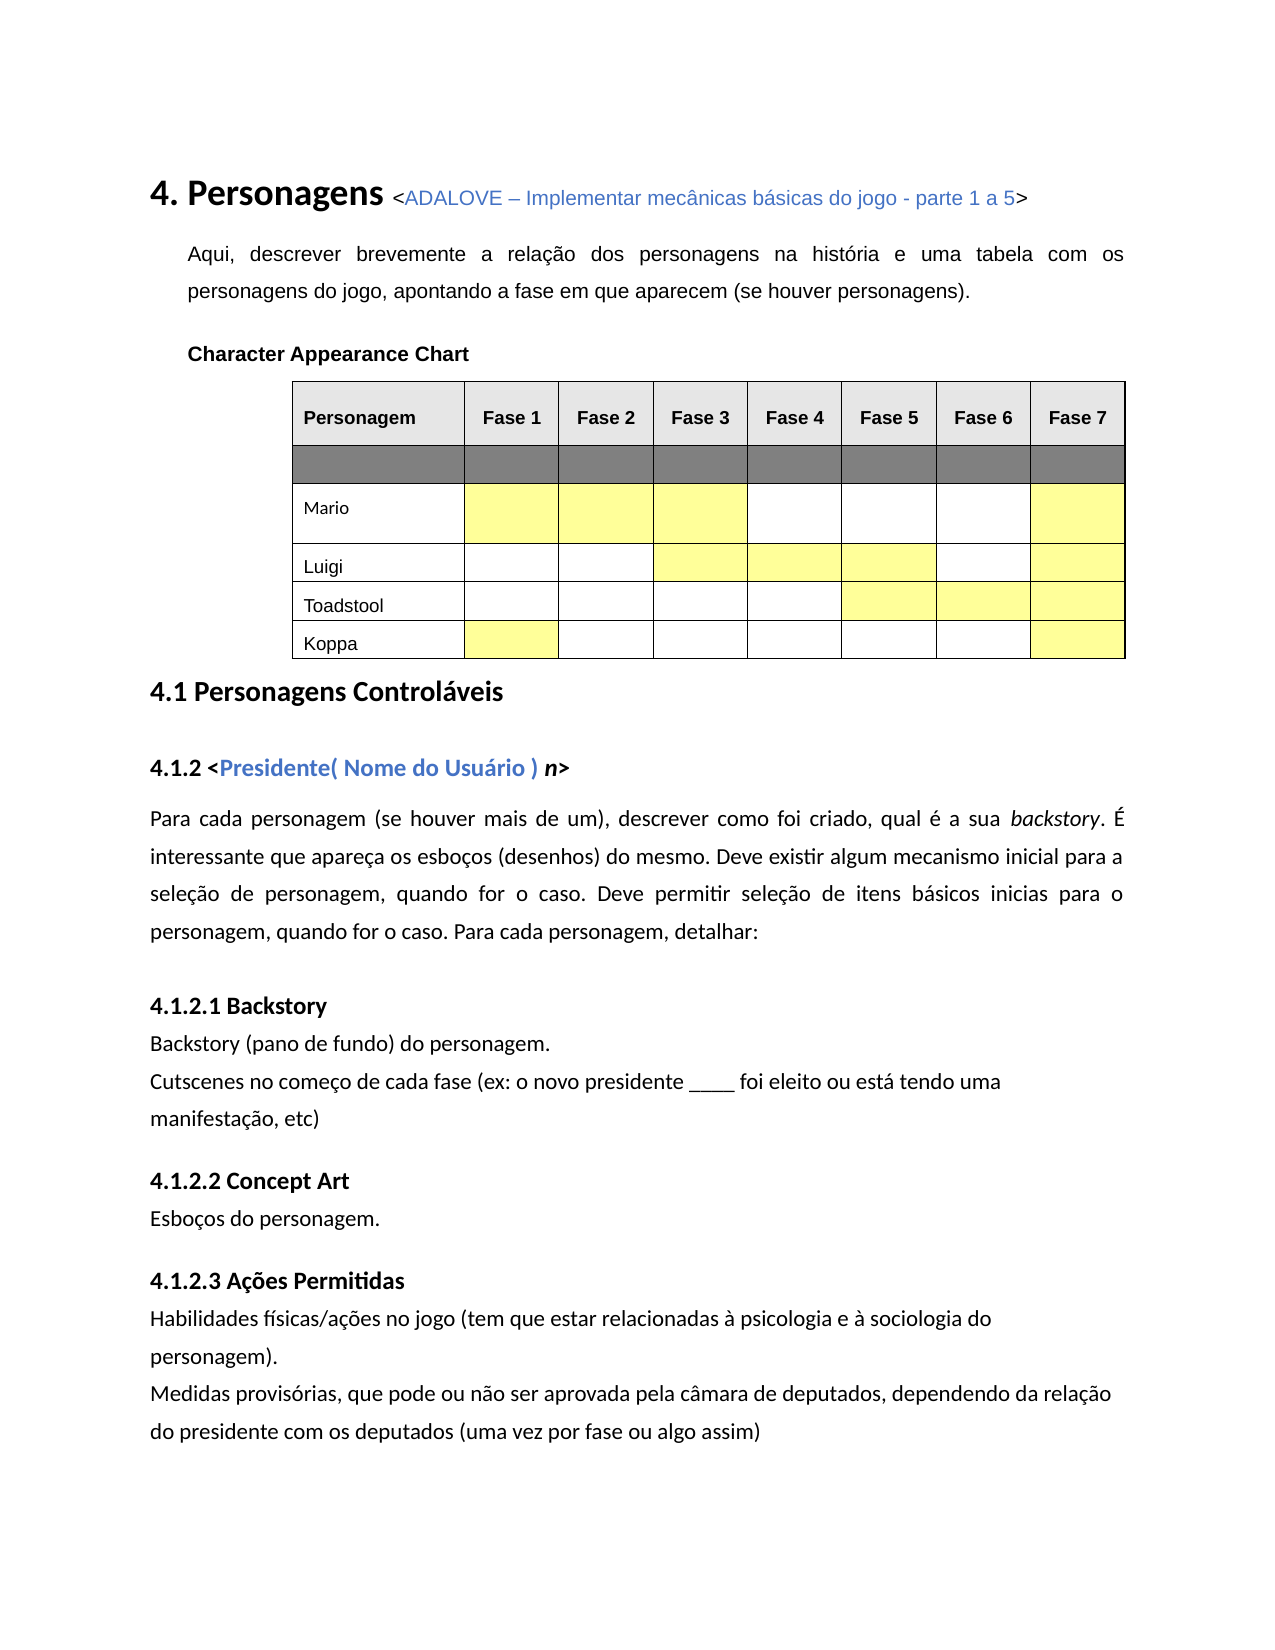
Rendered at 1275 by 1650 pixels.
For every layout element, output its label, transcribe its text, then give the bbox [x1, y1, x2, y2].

table_header Fase 3 [654, 382, 747, 445]
table_cell [1031, 544, 1124, 581]
text Esboços do personagem. [150, 1197, 1125, 1234]
table_cell Toadstool [293, 582, 464, 620]
table_cell [842, 484, 936, 543]
table_cell Luigi [293, 544, 464, 581]
table_cell [937, 582, 1030, 620]
table_cell [559, 484, 653, 543]
text 4.1.2.3 Ações Permitidas [150, 1259, 1125, 1297]
table_cell [748, 544, 841, 581]
text 4.1.2.2 Concept Art [150, 1159, 1125, 1197]
table_cell [748, 484, 841, 543]
table_cell [1031, 484, 1124, 543]
text Para cada personagem (se houver mais de um), descrever como foi criado, qual é a sua backstory. É interessante que apareça os esboços (desenhos) do mesmo. Deve existir algum mecanismo inicial para a seleção de personagem, quando for o caso. Deve permitir seleção de itens básicos inicias para o personagem, quando for o caso. Para cada personagem, detalhar: [150, 797, 1125, 947]
table_cell [465, 484, 558, 543]
text Habilidades físicas/ações no jogo (tem que estar relacionadas à psicologia e à sociologia do personagem). [150, 1297, 1125, 1372]
table_cell [654, 582, 747, 620]
table_cell Koppa [293, 621, 464, 658]
text Medidas provisórias, que pode ou não ser aprovada pela câmara de deputados, dependendo da relação do presidente com os deputados (uma vez por fase ou algo assim) [150, 1372, 1125, 1447]
table_cell [559, 446, 653, 483]
table_cell Mario [293, 484, 464, 543]
table_header Fase 5 [842, 382, 936, 445]
text Backstory (pano de fundo) do personagem. [150, 1022, 1125, 1059]
table_cell [559, 544, 653, 581]
table_cell [654, 621, 747, 658]
table_cell [559, 582, 653, 620]
table_cell [1031, 582, 1124, 620]
table_cell [937, 544, 1030, 581]
text Cutscenes no começo de cada fase (ex: o novo presidente ____ foi eleito ou está tendo uma manifestação, etc) [150, 1059, 1125, 1134]
table_cell [842, 544, 936, 581]
table_cell [937, 484, 1030, 543]
table_cell [465, 446, 558, 483]
table_cell [937, 621, 1030, 658]
table_cell [842, 582, 936, 620]
text Aqui, descrever brevemente a relação dos personagens na história e uma tabela com os personagens do jogo, apontando a fase em que aparecem (se houver personagens). [187, 231, 1125, 306]
table_cell [748, 446, 841, 483]
table_cell [465, 544, 558, 581]
text 4. Personagens <ADALOVE – Implementar mecânicas básicas do jogo - parte 1 a 5> [150, 175, 1125, 212]
table_cell [1031, 446, 1124, 483]
table_header Fase 2 [559, 382, 653, 445]
table_cell [654, 544, 747, 581]
table_cell [465, 621, 558, 658]
text 4.1.2 <Presidente( Nome do Usuário ) n> [150, 747, 1125, 784]
table_cell [842, 446, 936, 483]
table_cell [748, 582, 841, 620]
table_cell [842, 621, 936, 658]
table_cell [465, 582, 558, 620]
table_cell [559, 621, 653, 658]
table_cell [654, 484, 747, 543]
text Character Appearance Chart [187, 331, 1125, 369]
table_header Fase 6 [937, 382, 1030, 445]
table_cell [1031, 621, 1124, 658]
table_header Fase 1 [465, 382, 558, 445]
table_header Fase 4 [748, 382, 841, 445]
table_header Fase 7 [1031, 382, 1124, 445]
text 4.1.2.1 Backstory [150, 984, 1125, 1022]
text 4.1 Personagens Controláveis [150, 672, 1125, 709]
table_header Personagem [293, 382, 464, 445]
table_cell [748, 621, 841, 658]
table_cell [937, 446, 1030, 483]
table_cell [293, 446, 464, 483]
table_cell [654, 446, 747, 483]
